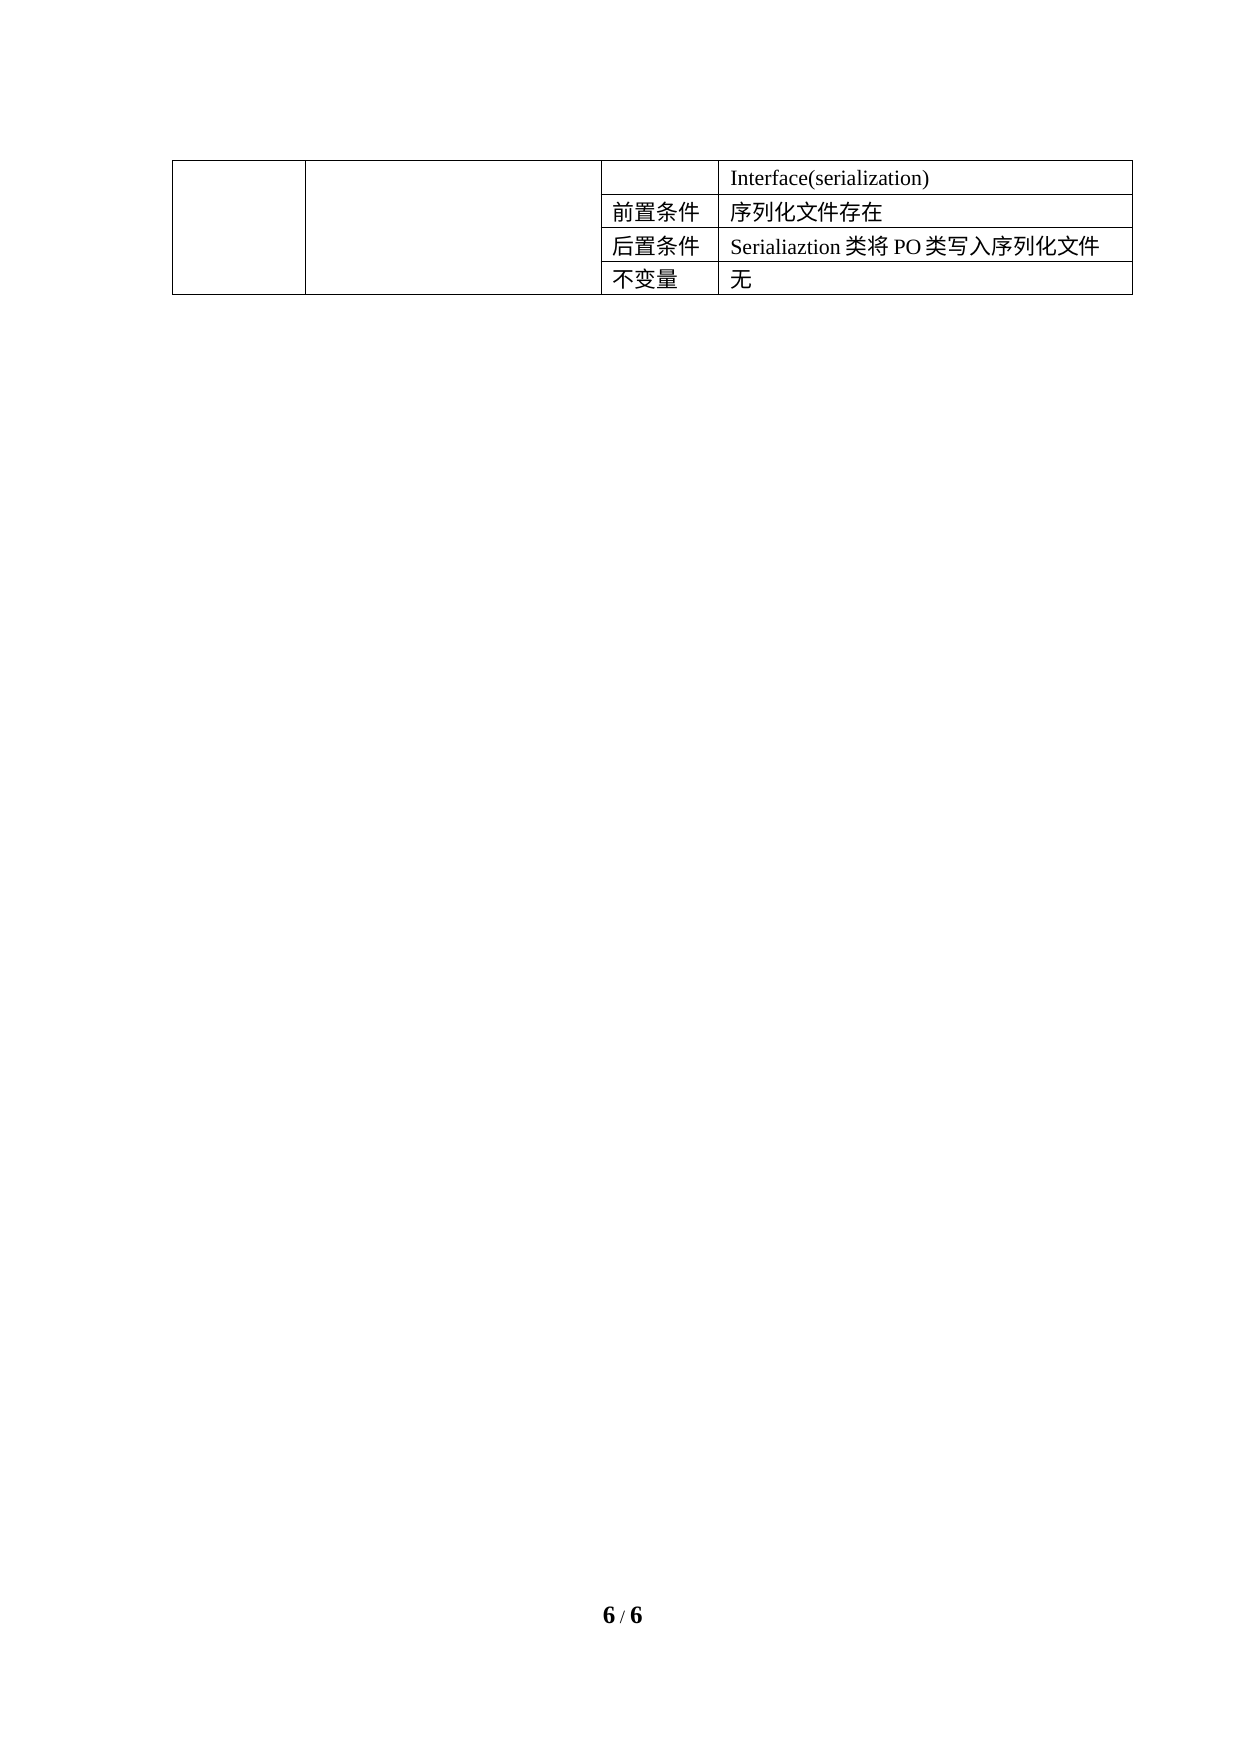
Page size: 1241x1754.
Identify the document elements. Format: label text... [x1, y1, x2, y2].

table_cell 序列化文件存在 [719, 195, 1132, 227]
table_cell 不变量 [602, 262, 718, 294]
table_cell 后置条件 [602, 228, 718, 261]
table_cell I4 [173, 161, 305, 294]
table_cell 无 [719, 262, 1132, 294]
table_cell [719, 161, 1132, 194]
table_cell 前置条件 [602, 195, 718, 227]
table_cell Serialiaztion类将PO类写入序列化文件 [719, 228, 1132, 261]
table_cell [306, 161, 601, 294]
table_cell 语法 [602, 161, 718, 194]
